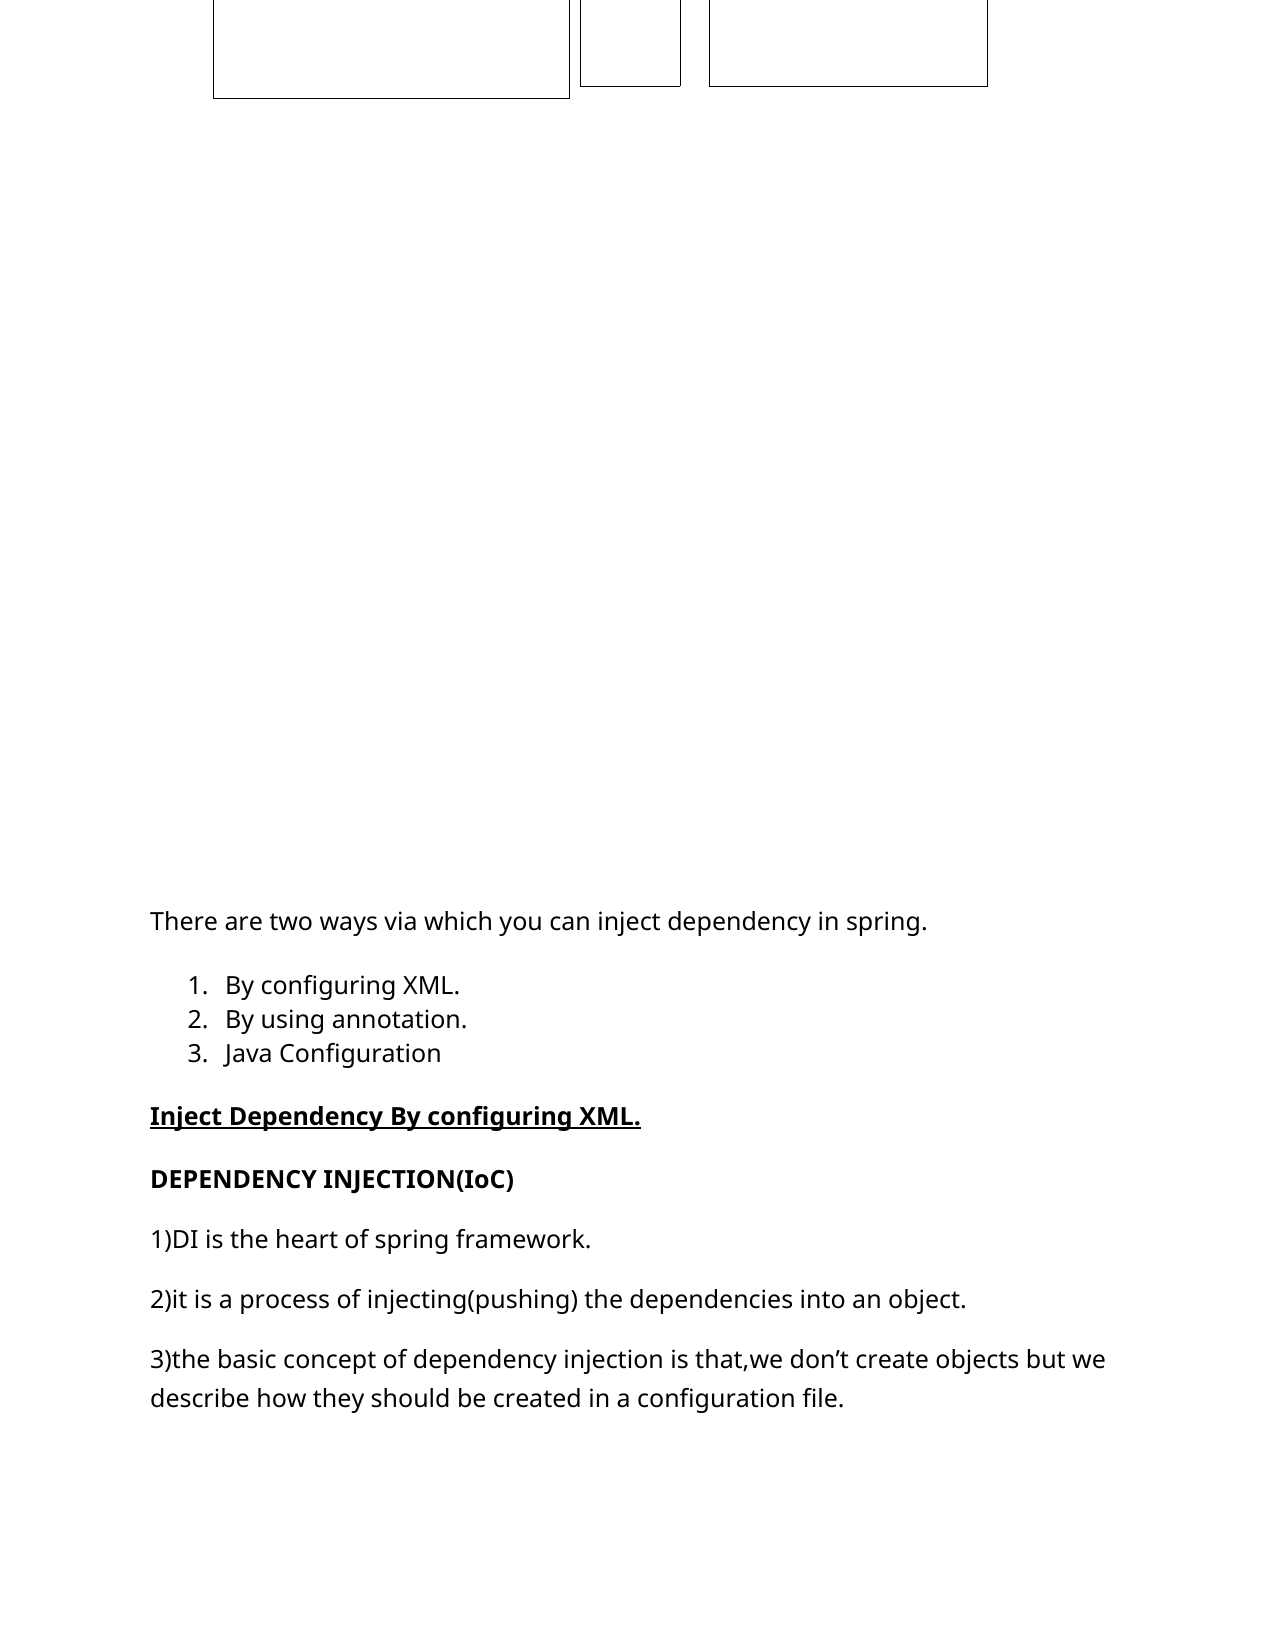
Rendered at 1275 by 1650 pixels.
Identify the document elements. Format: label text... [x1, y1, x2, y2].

text 1)DI is the heart of spring framework. [150, 1222, 1125, 1256]
list Java Configuration [187, 1035, 1125, 1069]
text DEPENDENCY INJECTION(IoC) [150, 1162, 1125, 1196]
text 2)it is a process of injecting(pushing) the dependencies into an object. [150, 1282, 1125, 1316]
text 3)the basic concept of dependency injection is that,we don’t create objects but we describe how they should be created in a configuration file. [150, 1342, 1125, 1415]
list By using annotation. [187, 1001, 1125, 1035]
list By configuring XML. [187, 967, 1125, 1001]
text Inject Dependency By configuring XML. [150, 1099, 1125, 1133]
text There are two ways via which you can inject dependency in spring. [150, 904, 1125, 938]
